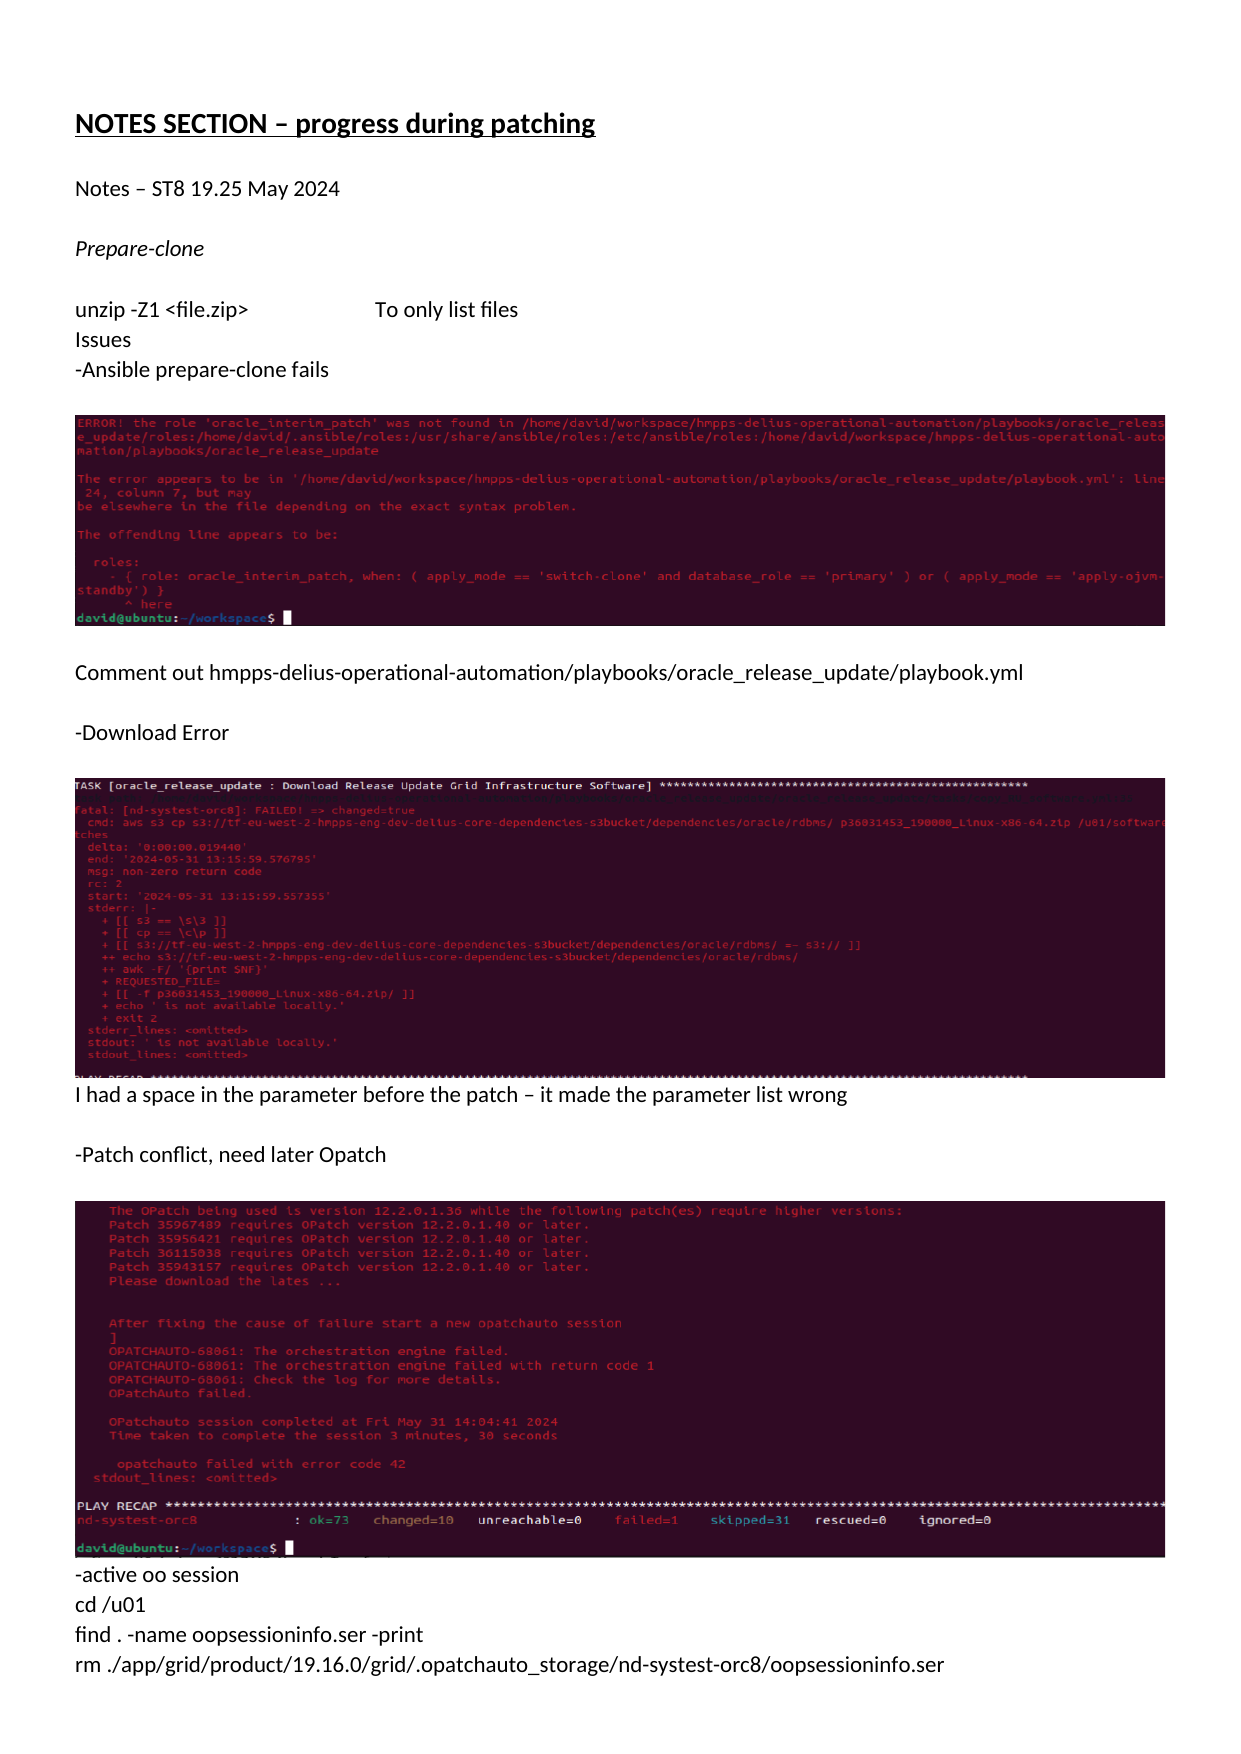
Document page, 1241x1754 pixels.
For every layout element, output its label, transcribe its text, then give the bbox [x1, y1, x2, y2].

picture [75, 1201, 1166, 1558]
text cd /u01 find . -name oopsessioninfo.ser -print rm ./app/grid/product/19.16.0/grid/.opatchauto_storage/nd-systest-orc8/oopsessioninfo.ser [75, 1590, 1165, 1678]
text -active oo session [75, 1560, 1165, 1588]
text unzip -Z1 <file.zip> To only list files [75, 295, 1165, 323]
text Notes – ST8 19.25 May 2024 [75, 174, 1165, 202]
picture [75, 778, 1166, 1078]
text I had a space in the parameter before the patch – it made the parameter list wrong [75, 1080, 1165, 1108]
text -Ansible prepare-clone fails [75, 355, 1165, 383]
text Comment out hmpps-delius-operational-automation/playbooks/oracle_release_update/playbook.yml [75, 658, 1165, 686]
text Issues [75, 325, 1165, 353]
text -Patch conflict, need later Opatch [75, 1141, 1165, 1168]
text Prepare-clone [75, 234, 1165, 262]
text -Download Error [75, 718, 1165, 746]
text NOTES SECTION – progress during patching [75, 105, 1165, 141]
picture [75, 415, 1166, 626]
